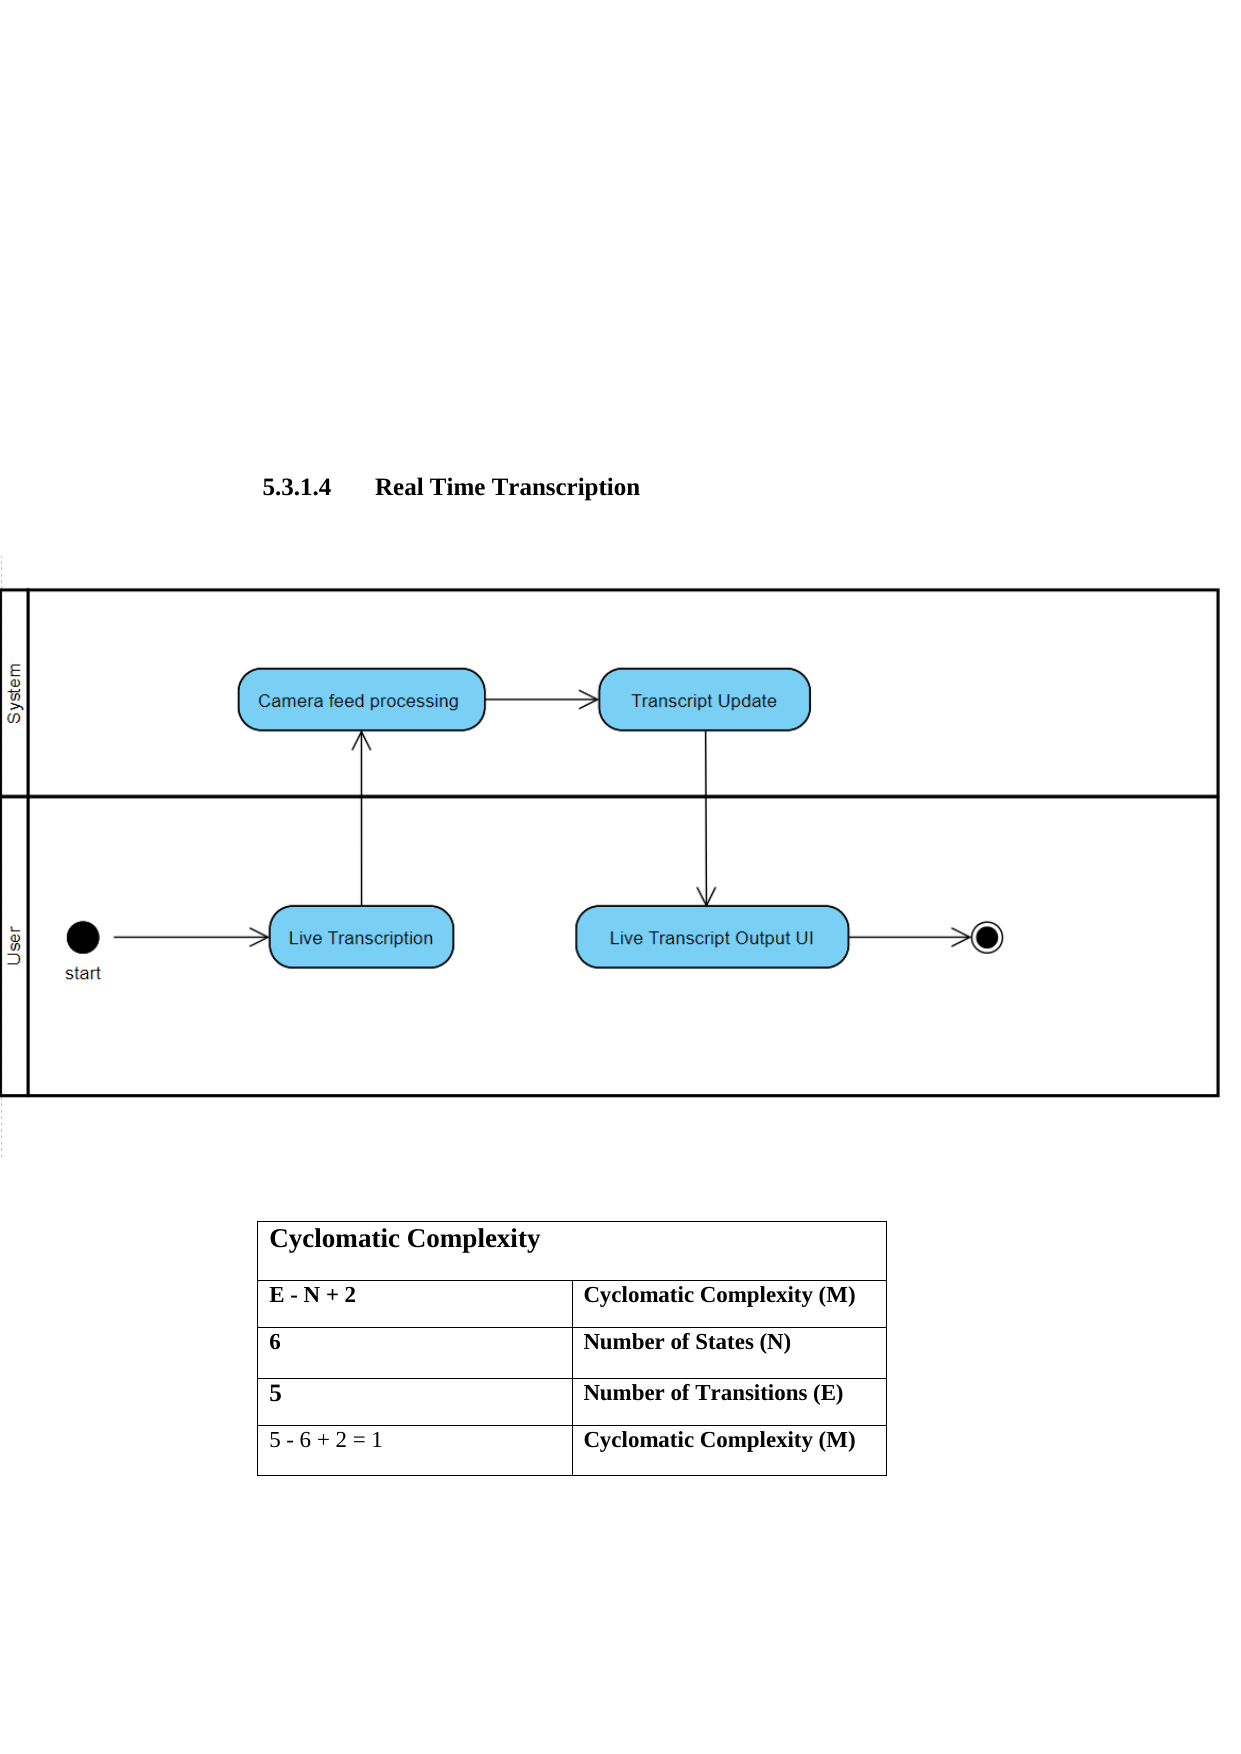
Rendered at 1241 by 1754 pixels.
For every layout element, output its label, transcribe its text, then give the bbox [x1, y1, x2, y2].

picture [0, 556, 1241, 1159]
table_cell Cyclomatic Complexity (M) [573, 1426, 886, 1475]
table_cell Number of States (N) [573, 1328, 886, 1377]
table_cell 6 [258, 1328, 572, 1377]
table_cell Cyclomatic Complexity (M) [573, 1281, 886, 1327]
table_header Cyclomatic Complexity [258, 1222, 886, 1280]
table_cell Number of Transitions (E) [573, 1379, 886, 1424]
table_cell 5 [258, 1379, 572, 1424]
table_cell E - N + 2 [258, 1281, 572, 1327]
subtitle Real Time Transcription [262, 472, 1090, 501]
table_cell 5 - 6 + 2 = 1 [258, 1426, 572, 1475]
